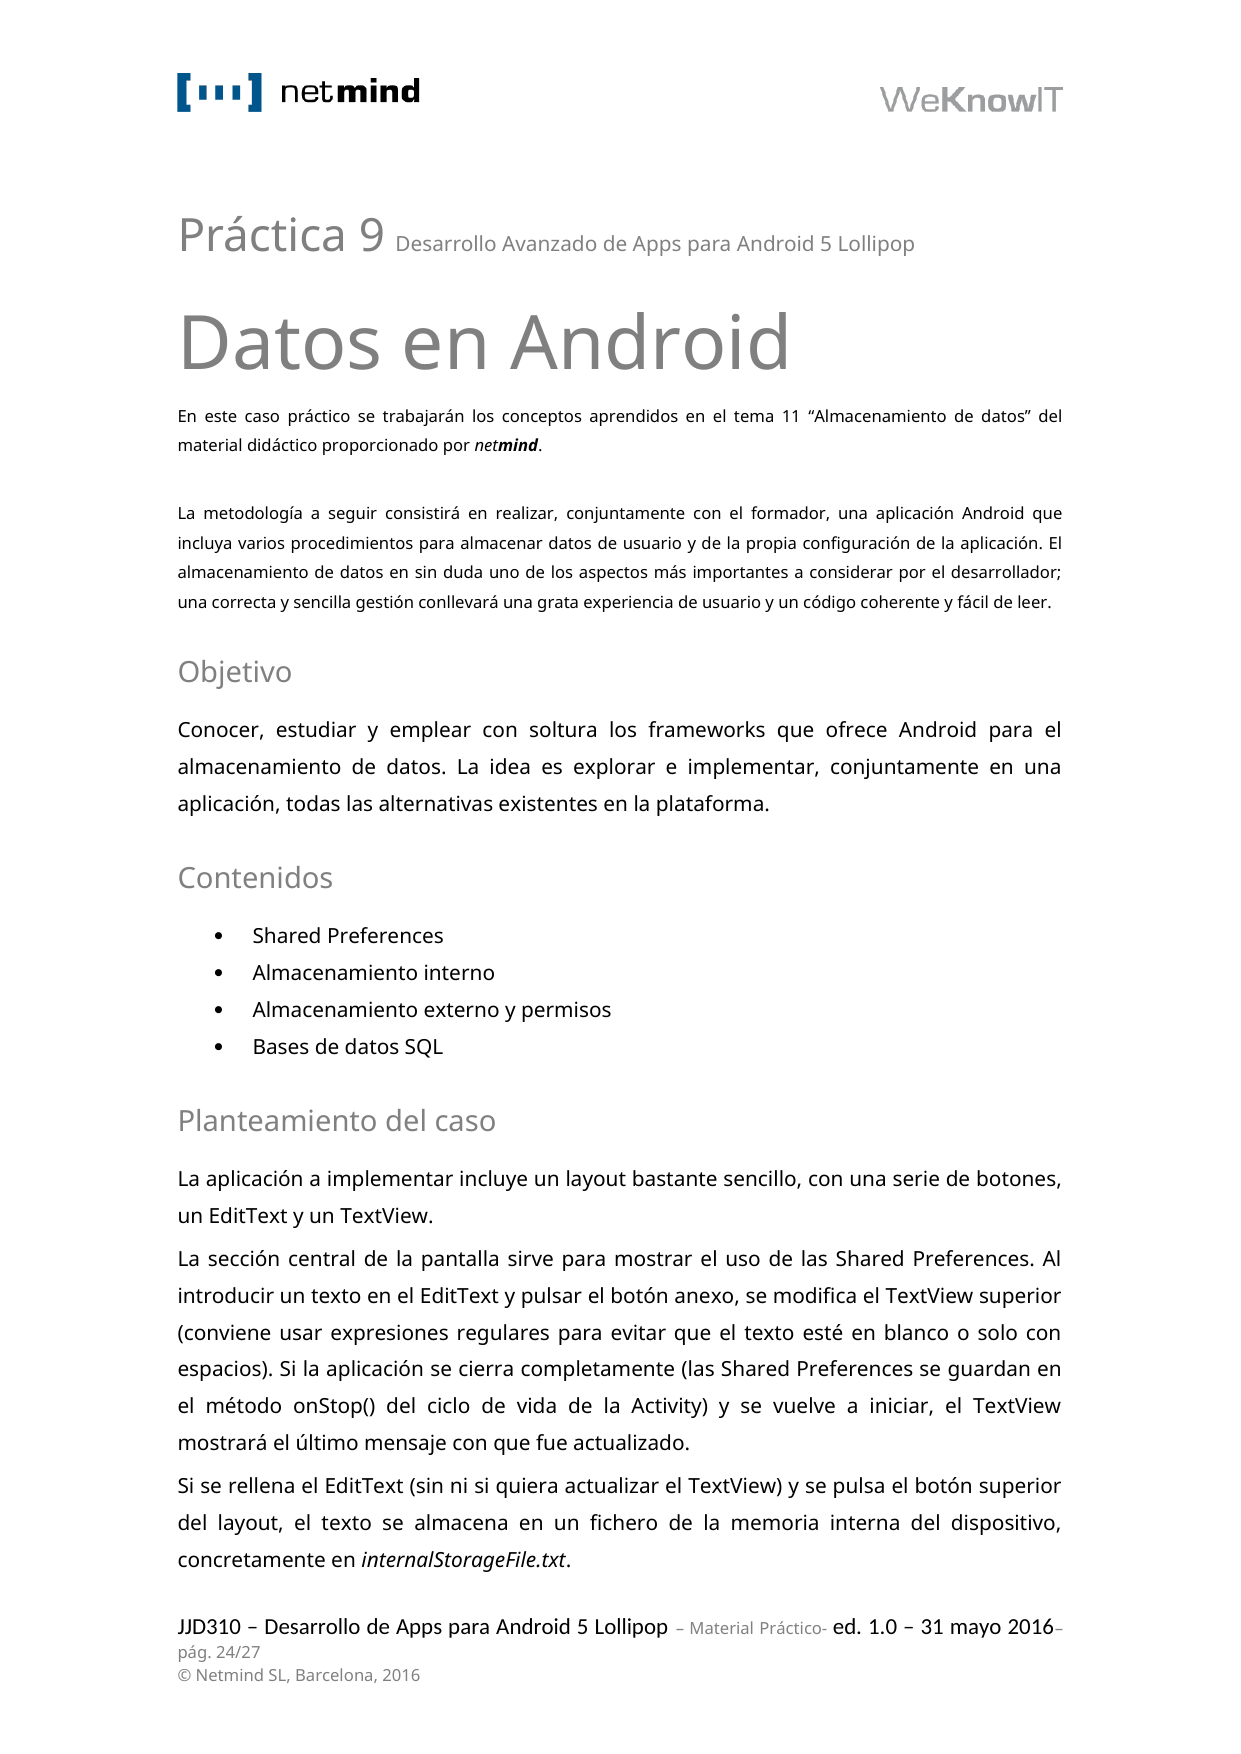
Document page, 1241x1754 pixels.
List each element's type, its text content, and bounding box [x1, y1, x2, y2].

text Planteamiento del caso [177, 1100, 1063, 1139]
text En este caso práctico se trabajarán los conceptos aprendidos en el tema 11 “Almacenamiento de datos” del material didáctico proporcionado por netmind. [177, 404, 1063, 456]
text La aplicación a implementar incluye un layout bastante sencillo, con una serie de botones, un EditText y un TextView. [177, 1164, 1063, 1229]
picture [880, 87, 1063, 112]
text Conocer, estudiar y emplear con soltura los frameworks que ofrece Android para el almacenamiento de datos. La idea es explorar e implementar, conjuntamente en una aplicación, todas las alternativas existentes en la plataforma. [177, 715, 1063, 817]
list Almacenamiento interno [215, 958, 1063, 986]
text La metodología a seguir consistirá en realizar, conjuntamente con el formador, una aplicación Android que incluya varios procedimientos para almacenar datos de usuario y de la propia configuración de la aplicación. El almacenamiento de datos en sin duda uno de los aspectos más importantes a considerar por el desarrollador; una correcta y sencilla gestión conllevará una grata experiencia de usuario y un código coherente y fácil de leer. [177, 502, 1063, 613]
text Si se rellena el EditText (sin ni si quiera actualizar el TextView) y se pulsa el botón superior del layout, el texto se almacena en un fichero de la memoria interna del dispositivo, concretamente en internalStorageFile.txt. [177, 1471, 1063, 1574]
text La sección central de la pantalla sirve para mostrar el uso de las Shared Preferences. Al introducir un texto en el EditText y pulsar el botón anexo, se modifica el TextView superior (conviene usar expresiones regulares para evitar que el texto esté en blanco o solo con espacios). Si la aplicación se cierra completamente (las Shared Preferences se guardan en el método onStop() del ciclo de vida de la Activity) y se vuelve a iniciar, el TextView mostrará el último mensaje con que fue actualizado. [177, 1244, 1063, 1457]
list Shared Preferences [215, 921, 1063, 949]
list Almacenamiento externo y permisos [215, 995, 1063, 1023]
text Práctica 9 Desarrollo Avanzado de Apps para Android 5 Lollipop [177, 202, 1063, 264]
text Datos en Android [177, 289, 1063, 392]
text Contenidos [177, 857, 1063, 897]
text Objetivo [177, 651, 1063, 691]
list Bases de datos SQL [215, 1032, 1063, 1060]
picture [177, 73, 420, 112]
